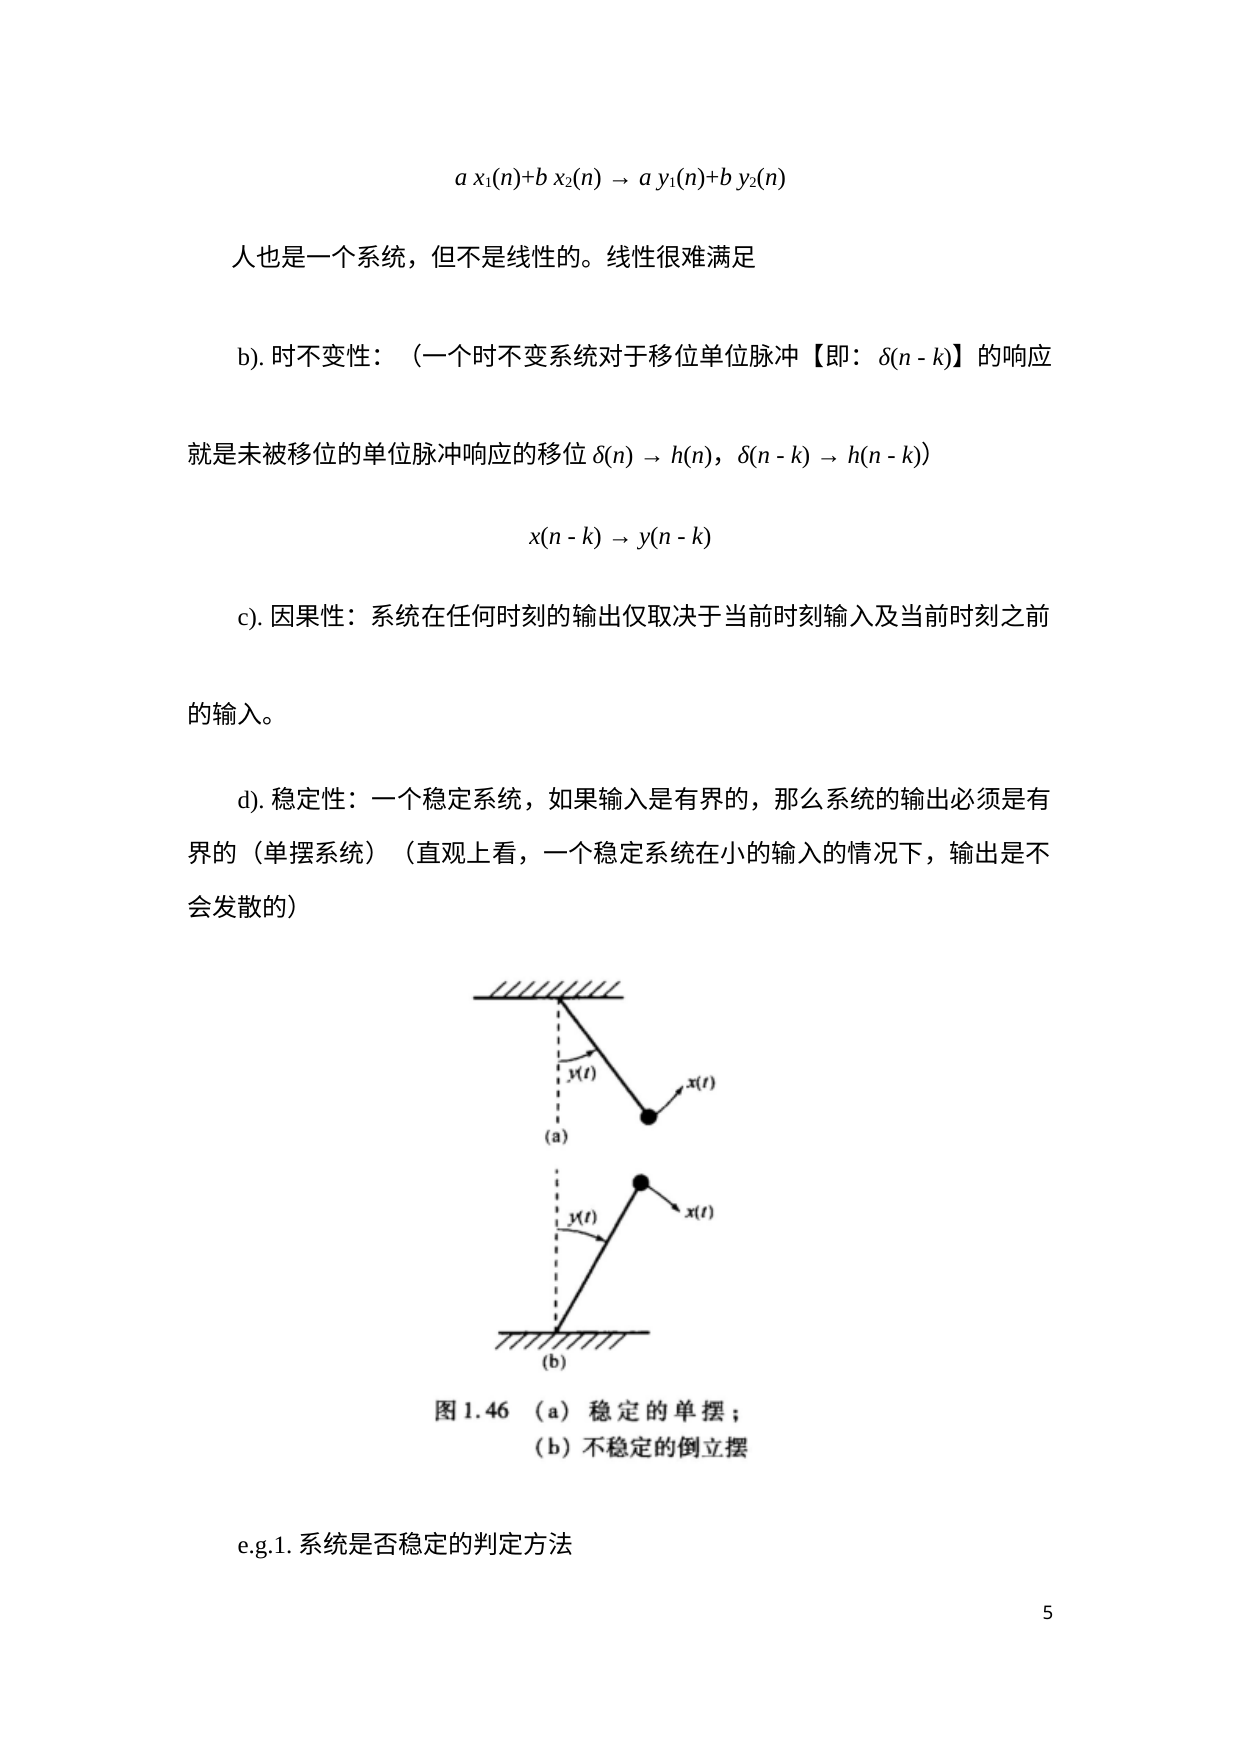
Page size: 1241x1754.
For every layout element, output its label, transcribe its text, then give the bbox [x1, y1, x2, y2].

text c). 因果性：系统在任何时刻的输出仅取决于当前时刻输入及当前时刻之前的输入。 [187, 582, 1053, 745]
text b). 时不变性：（一个时不变系统对于移位单位脉冲【即：δ(n - k)】的响应就是未被移位的单位脉冲响应的移位δ(n) → h(n)，δ(n - k) → h(n - k)） [187, 322, 1053, 485]
text e.g.1. 系统是否稳定的判定方法 [187, 1510, 1053, 1575]
picture [425, 958, 815, 1476]
text 人也是一个系统，但不是线性的。线性很难满足 [187, 223, 1053, 288]
text d). 稳定性：一个稳定系统，如果输入是有界的，那么系统的输出必须是有界的（单摆系统）（直观上看，一个稳定系统在小的输入的情况下，输出是不会发散的） [187, 779, 1053, 924]
text x(n - k) → y(n - k) [187, 519, 1053, 552]
text a x1(n)+b x2(n) → a y1(n)+b y2(n) [187, 160, 1053, 192]
